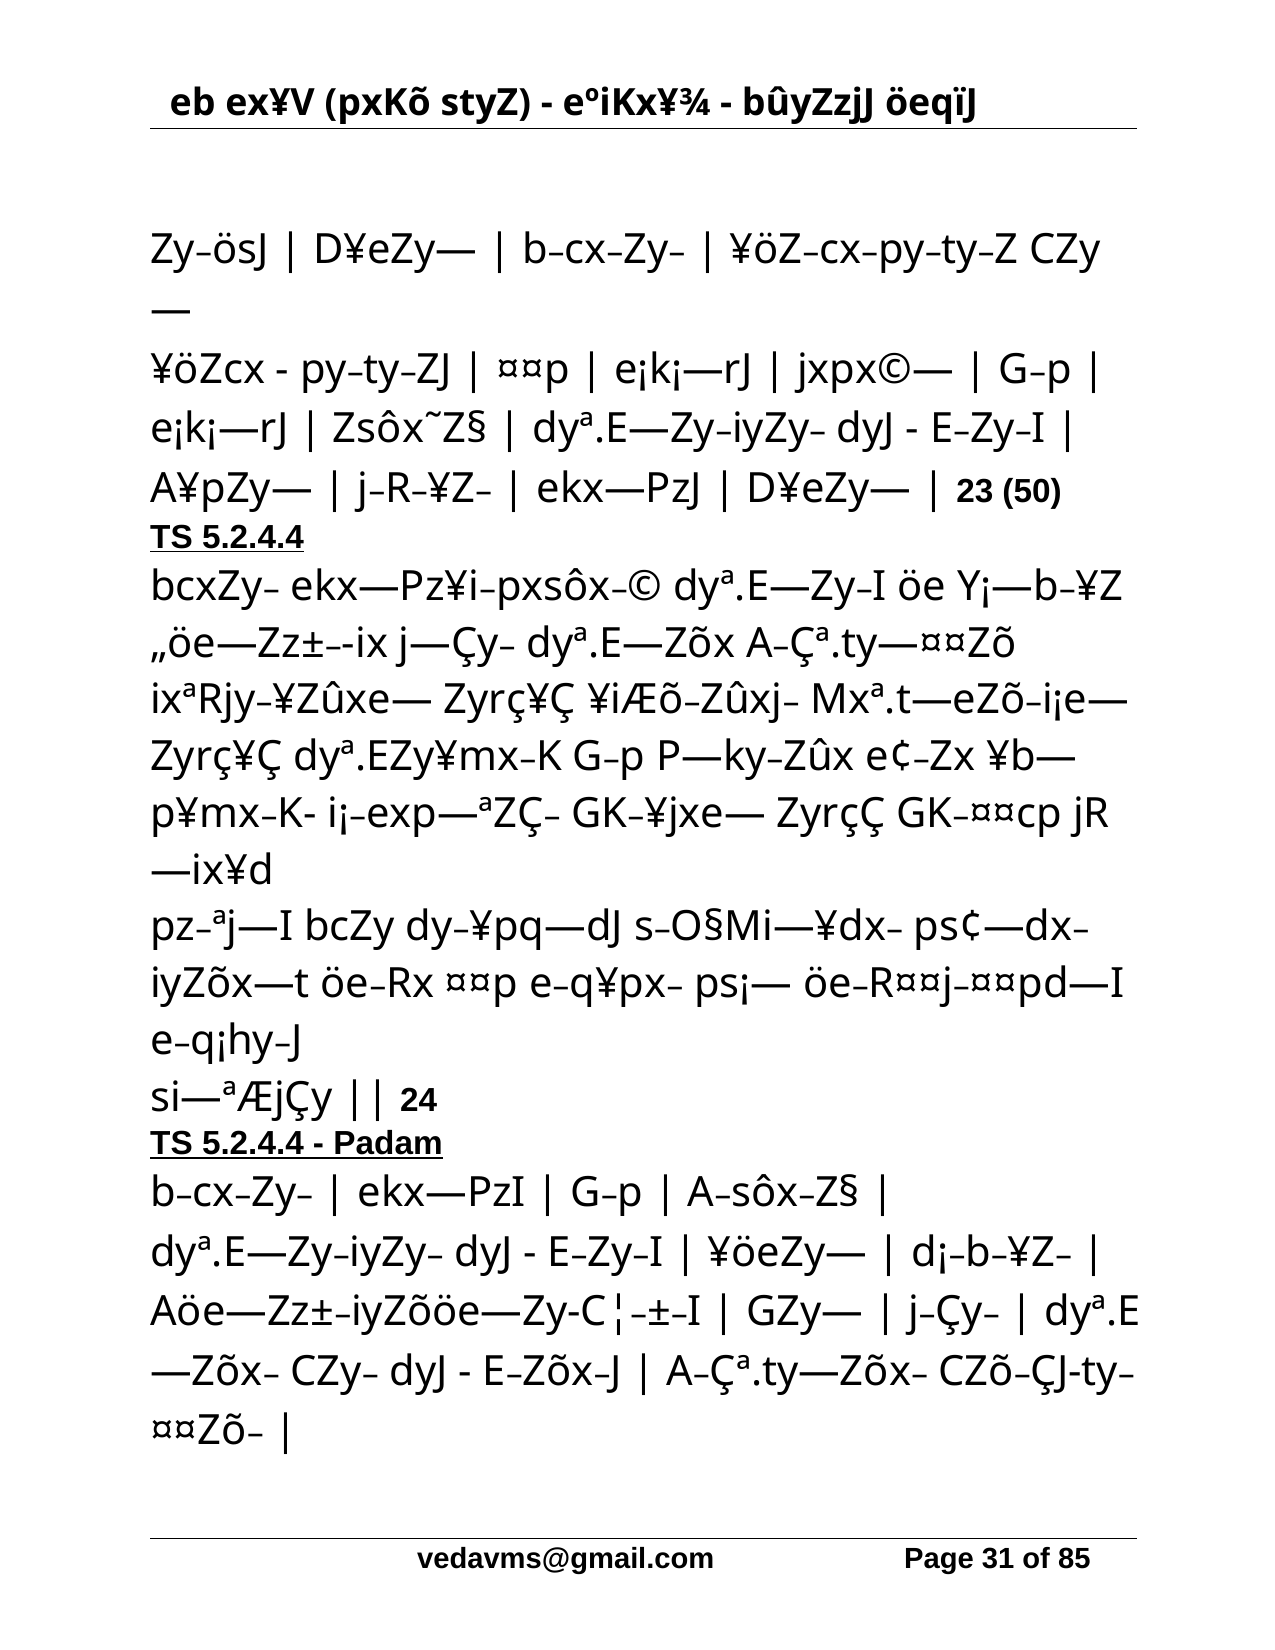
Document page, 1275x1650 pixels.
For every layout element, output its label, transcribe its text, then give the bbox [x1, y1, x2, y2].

text Aöe—Zz±–iyZõöe—Zy-C¦–±–I | GZy— | j–Çy– | dyª.E—Zõx– CZy– dyJ - E–Zõx–J | A–Çª.ty—Zõx– CZõ–ÇJ-ty–¤¤Zõ– | [150, 1281, 1154, 1457]
text „öe—Zz±–-ix j—Çy– dyª.E—Zõx A–Çª.ty—¤¤Zõ [150, 612, 1137, 669]
text bcxZy– ekx—Pz¥i–pxsôx–© dyª.E—Zy–I öe Y¡—b–¥Z [150, 556, 1137, 612]
text ¥öZcx - py–ty–ZJ | ¤¤p | e¡k¡—rJ | jxpx©— | G–p | e¡k¡—rJ | Zsôx˜Z§ | dyª.E—Zy–iyZy– dyJ - E–Zy–I | [150, 338, 1137, 455]
text si—ªÆjÇy || 24 [150, 1067, 1137, 1123]
text A¥pZy— | j–R–¥Z– | ekx—PzJ | D¥eZy— | 23 (50) [150, 458, 1137, 514]
text pz–ªj—I bcZy dy–¥pq—dJ s–O§Mi—¥dx– ps¢—dx–iyZõx—t öe–Rx ¤¤p e–q¥px– ps¡— öe–R¤¤j–¤¤pd—I e–q¡hy–J [150, 896, 1137, 1067]
text Zy–ösJ | D¥eZy— | b–cx–Zy– | ¥öZ–cx–py–ty–Z CZy— [150, 219, 1137, 336]
text b–cx–Zy– | ekx—PzI | G–p | A–sôx–Z§ | [150, 1162, 1137, 1218]
text TS 5.2.4.4 - Padam [150, 1123, 1137, 1162]
text TS 5.2.4.4 [150, 517, 1137, 556]
text ixªRjy–¥Zûxe— Zyrç¥Ç ¥iÆõ–Zûxj– Mxª.t—eZõ–i¡e— Zyrç¥Ç dyª.EZy¥mx–K G–p P—ky–Zûx e¢–Zx ¥b—p¥mx–K- i¡–exp—ªZÇ– GK–¥jxe— ZyrçÇ GK–¤¤cp jR—ix¥d [150, 669, 1137, 896]
text dyª.E—Zy–iyZy– dyJ - E–Zy–I | ¥öeZy— | d¡–b–¥Z– | [150, 1221, 1137, 1278]
